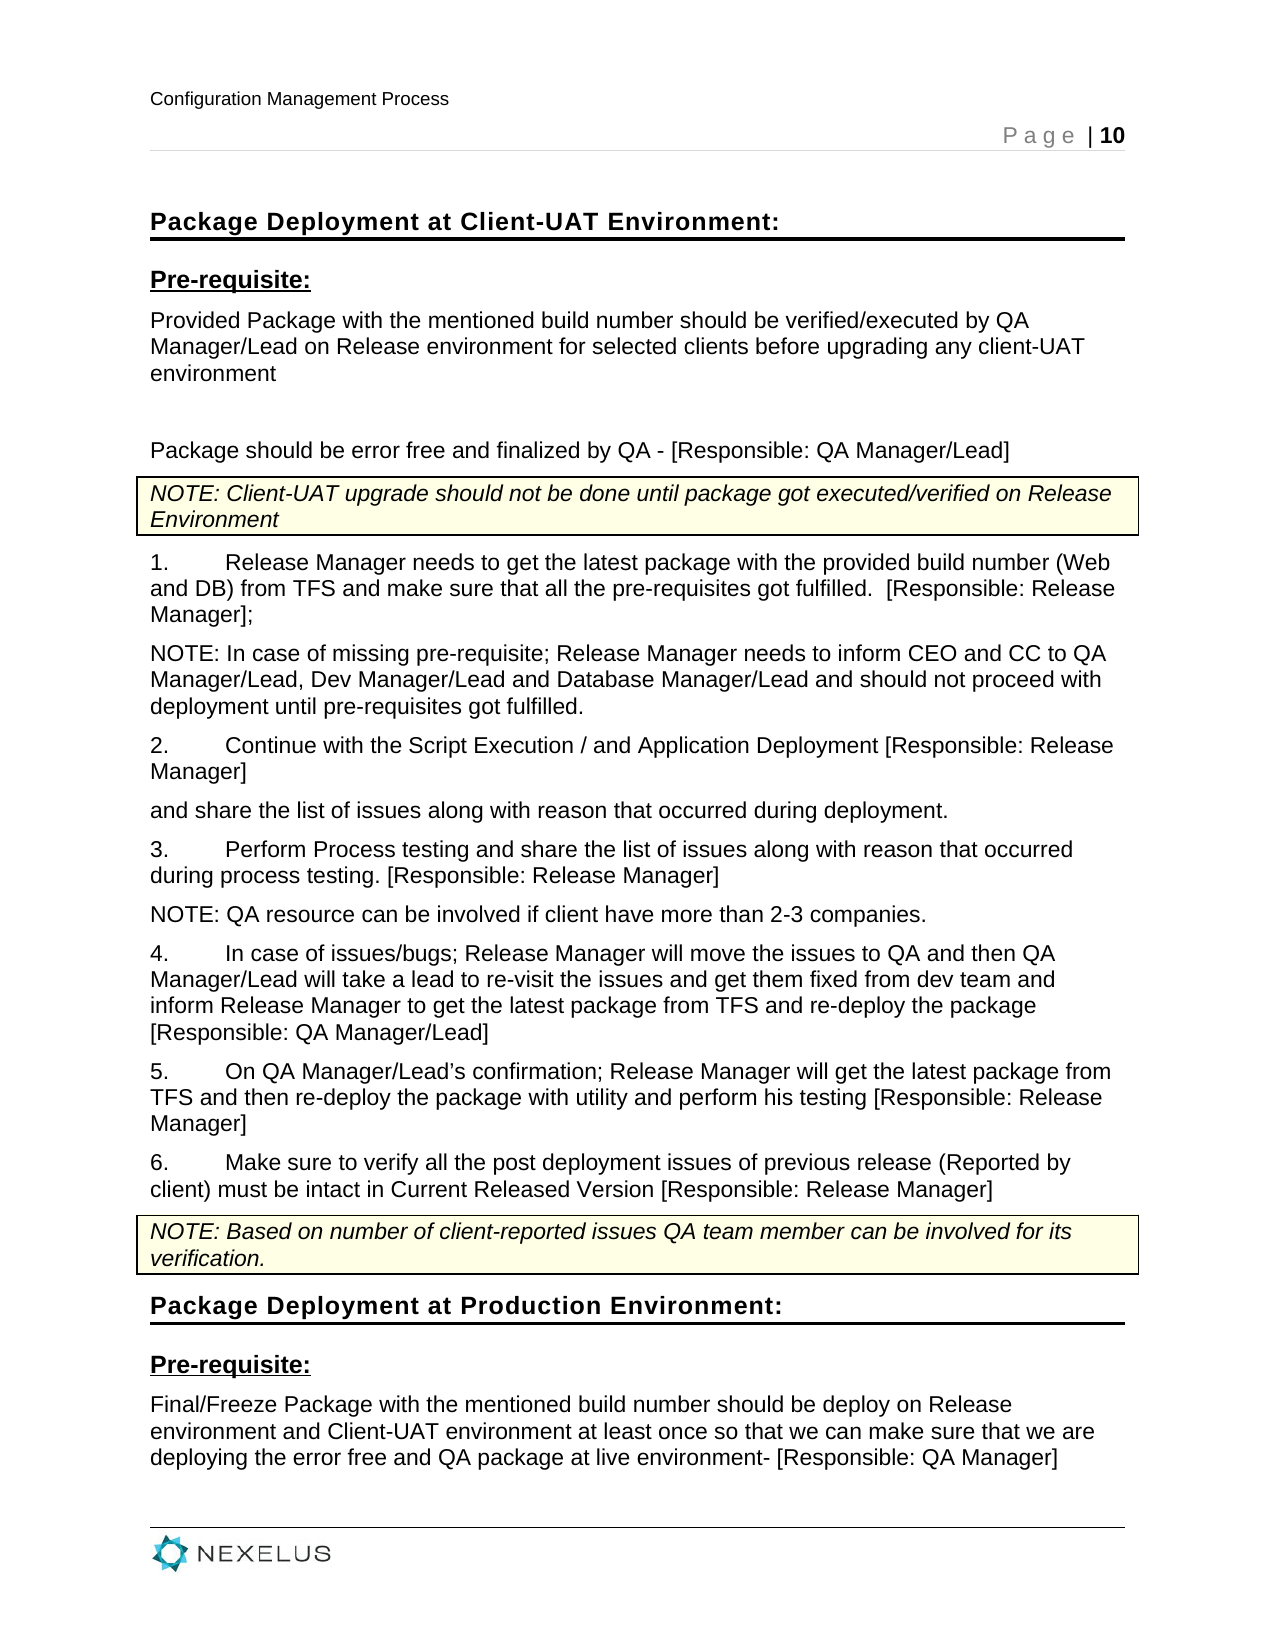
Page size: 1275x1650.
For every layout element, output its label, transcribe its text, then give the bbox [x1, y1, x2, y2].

text 2. Continue with the Script Execution / and Application Deployment [Responsible: Release Manager] [150, 732, 1125, 784]
text NOTE: QA resource can be involved if client have more than 2-3 companies. [150, 901, 1125, 927]
text Package should be error free and finalized by QA - [Responsible: QA Manager/Lead] [150, 437, 1125, 463]
picture [150, 1530, 332, 1575]
text 6. Make sure to verify all the post deployment issues of previous release (Reported by client) must be intact in Current Released Version [Responsible: Release Manager] [150, 1149, 1125, 1202]
subtitle Pre-requisite: [150, 1350, 1125, 1379]
text 5. On QA Manager/Lead’s confirmation; Release Manager will get the latest package from TFS and then re-deploy the package with utility and perform his testing [Responsible: Release Manager] [150, 1058, 1125, 1137]
text NOTE: Based on number of client-reported issues QA team member can be involved for its verification. [138, 1216, 1138, 1273]
text NOTE: Client-UAT upgrade should not be done until package got executed/verified on Release Environment [138, 478, 1138, 534]
text NOTE: In case of missing pre-requisite; Release Manager needs to inform CEO and CC to QA Manager/Lead, Dev Manager/Lead and Database Manager/Lead and should not proceed with deployment until pre-requisites got fulfilled. [150, 640, 1125, 719]
text 4. In case of issues/bugs; Release Manager will move the issues to QA and then QA Manager/Lead will take a lead to re-visit the issues and get them fixed from dev team and inform Release Manager to get the latest package from TFS and re-deploy the package [Responsible: QA Manager/Lead] [150, 940, 1125, 1045]
text Final/Freeze Package with the mentioned build number should be deploy on Release environment and Client-UAT environment at least once so that we can make sure that we are deploying the error free and QA package at live environment- [Responsible: QA Manager] [150, 1391, 1125, 1470]
subtitle Pre-requisite: [150, 266, 1125, 294]
subtitle Package Deployment at Client-UAT Environment: [150, 207, 1125, 237]
text 1. Release Manager needs to get the latest package with the provided build number (Web and DB) from TFS and make sure that all the pre-requisites got fulfilled. [Responsible: Release Manager]; [150, 548, 1125, 628]
text Provided Package with the mentioned build number should be verified/executed by QA Manager/Lead on Release environment for selected clients before upgrading any client-UAT environment [150, 307, 1125, 386]
text 3. Perform Process testing and share the list of issues along with reason that occurred during process testing. [Responsible: Release Manager] [150, 836, 1125, 888]
subtitle Package Deployment at Production Environment: [150, 1291, 1125, 1322]
text and share the list of issues along with reason that occurred during deployment. [150, 797, 1125, 823]
